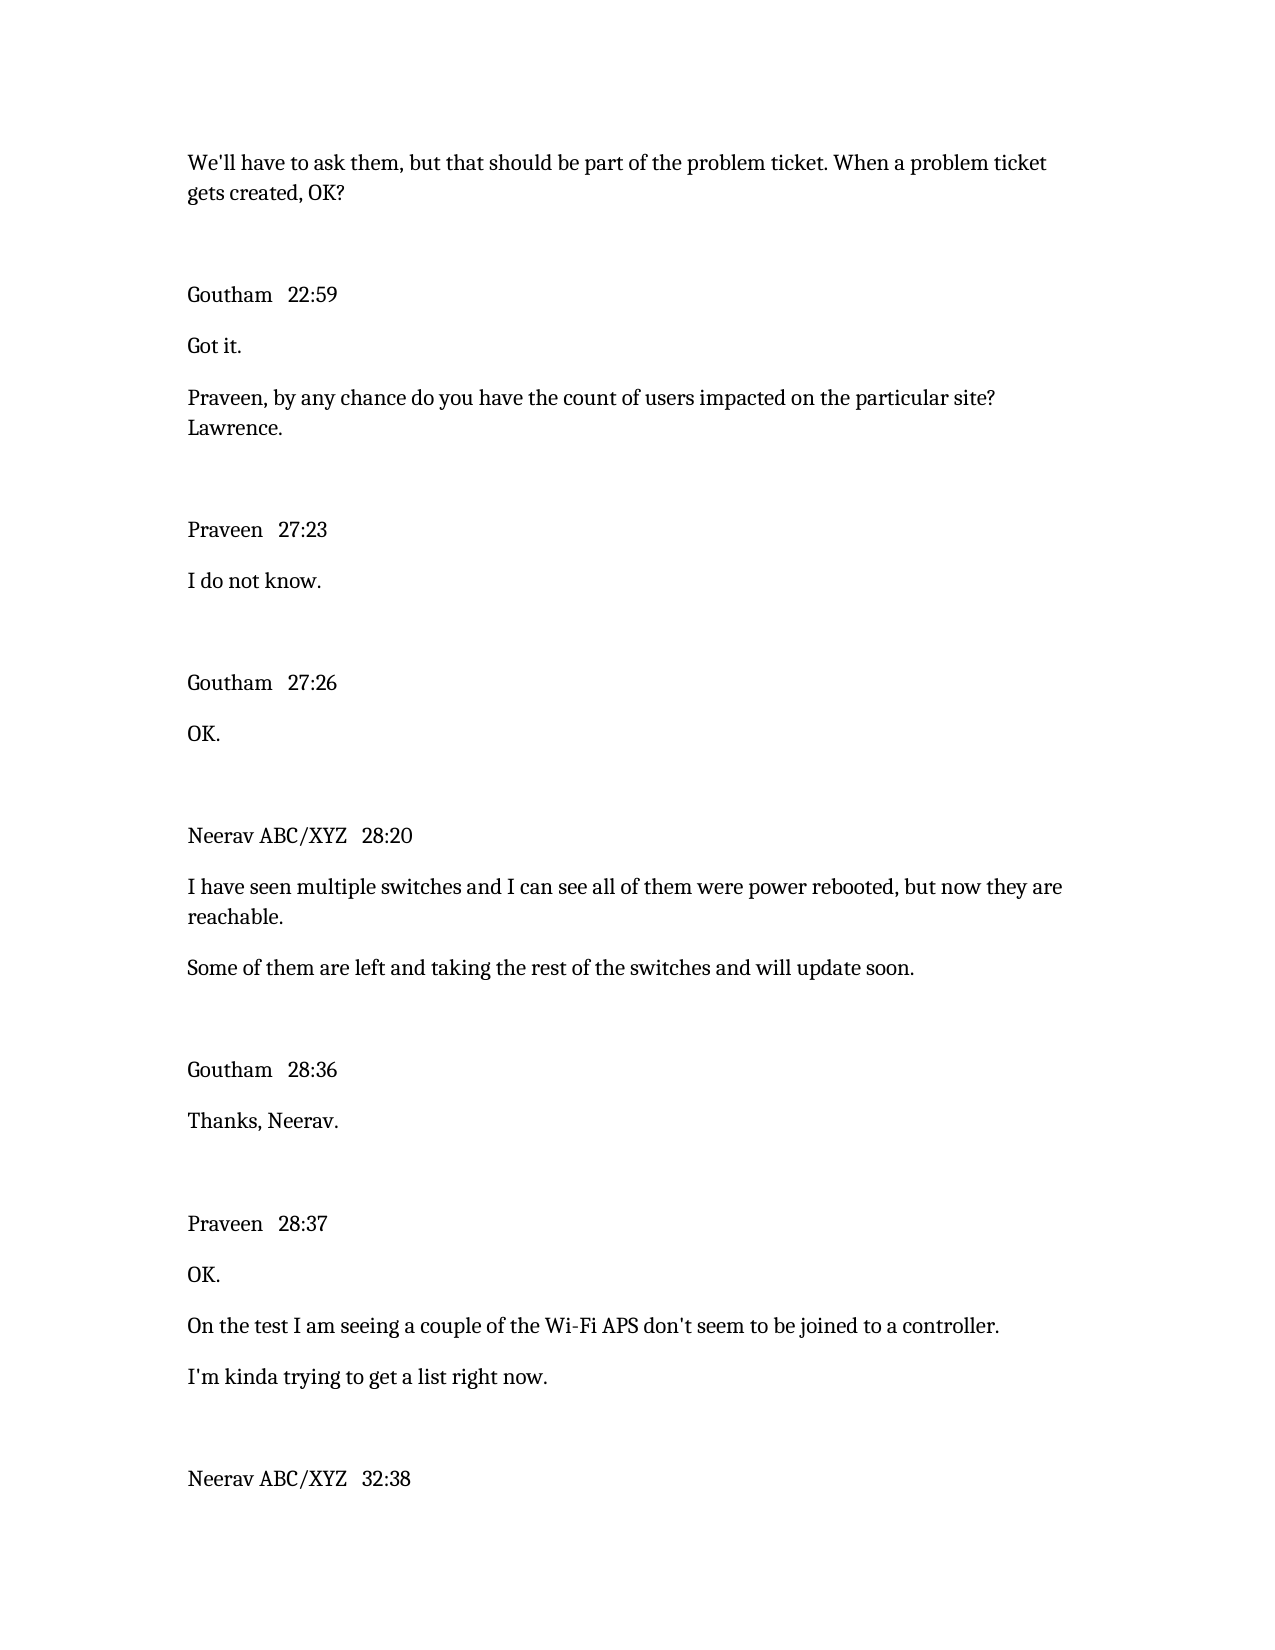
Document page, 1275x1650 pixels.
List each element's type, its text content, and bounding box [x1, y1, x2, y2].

text Goutham 28:36 [187, 1057, 1087, 1084]
text Thanks, Neerav. [187, 1108, 1087, 1135]
text Neerav ABC/XYZ 32:38 [187, 1466, 1087, 1492]
text I do not know. [187, 568, 1087, 594]
text We'll have to ask them, but that should be part of the problem ticket. When a problem ticket gets created, OK? [187, 150, 1087, 207]
text I have seen multiple switches and I can see all of them were power rebooted, but now they are reachable. [187, 874, 1087, 931]
text Goutham 27:26 [187, 670, 1087, 696]
text Neerav ABC/XYZ 28:20 [187, 823, 1087, 849]
text I'm kinda trying to get a list right now. [187, 1363, 1087, 1390]
text OK. [187, 1261, 1087, 1288]
text Praveen 27:23 [187, 517, 1087, 543]
text Goutham 22:59 [187, 282, 1087, 309]
text On the test I am seeing a couple of the Wi-Fi APS don't seem to be joined to a controller. [187, 1312, 1087, 1339]
text Got it. [187, 333, 1087, 360]
text OK. [187, 721, 1087, 747]
text Praveen, by any chance do you have the count of users impacted on the particular site? Lawrence. [187, 384, 1087, 441]
text Praveen 28:37 [187, 1210, 1087, 1237]
text Some of them are left and taking the rest of the switches and will update soon. [187, 955, 1087, 982]
